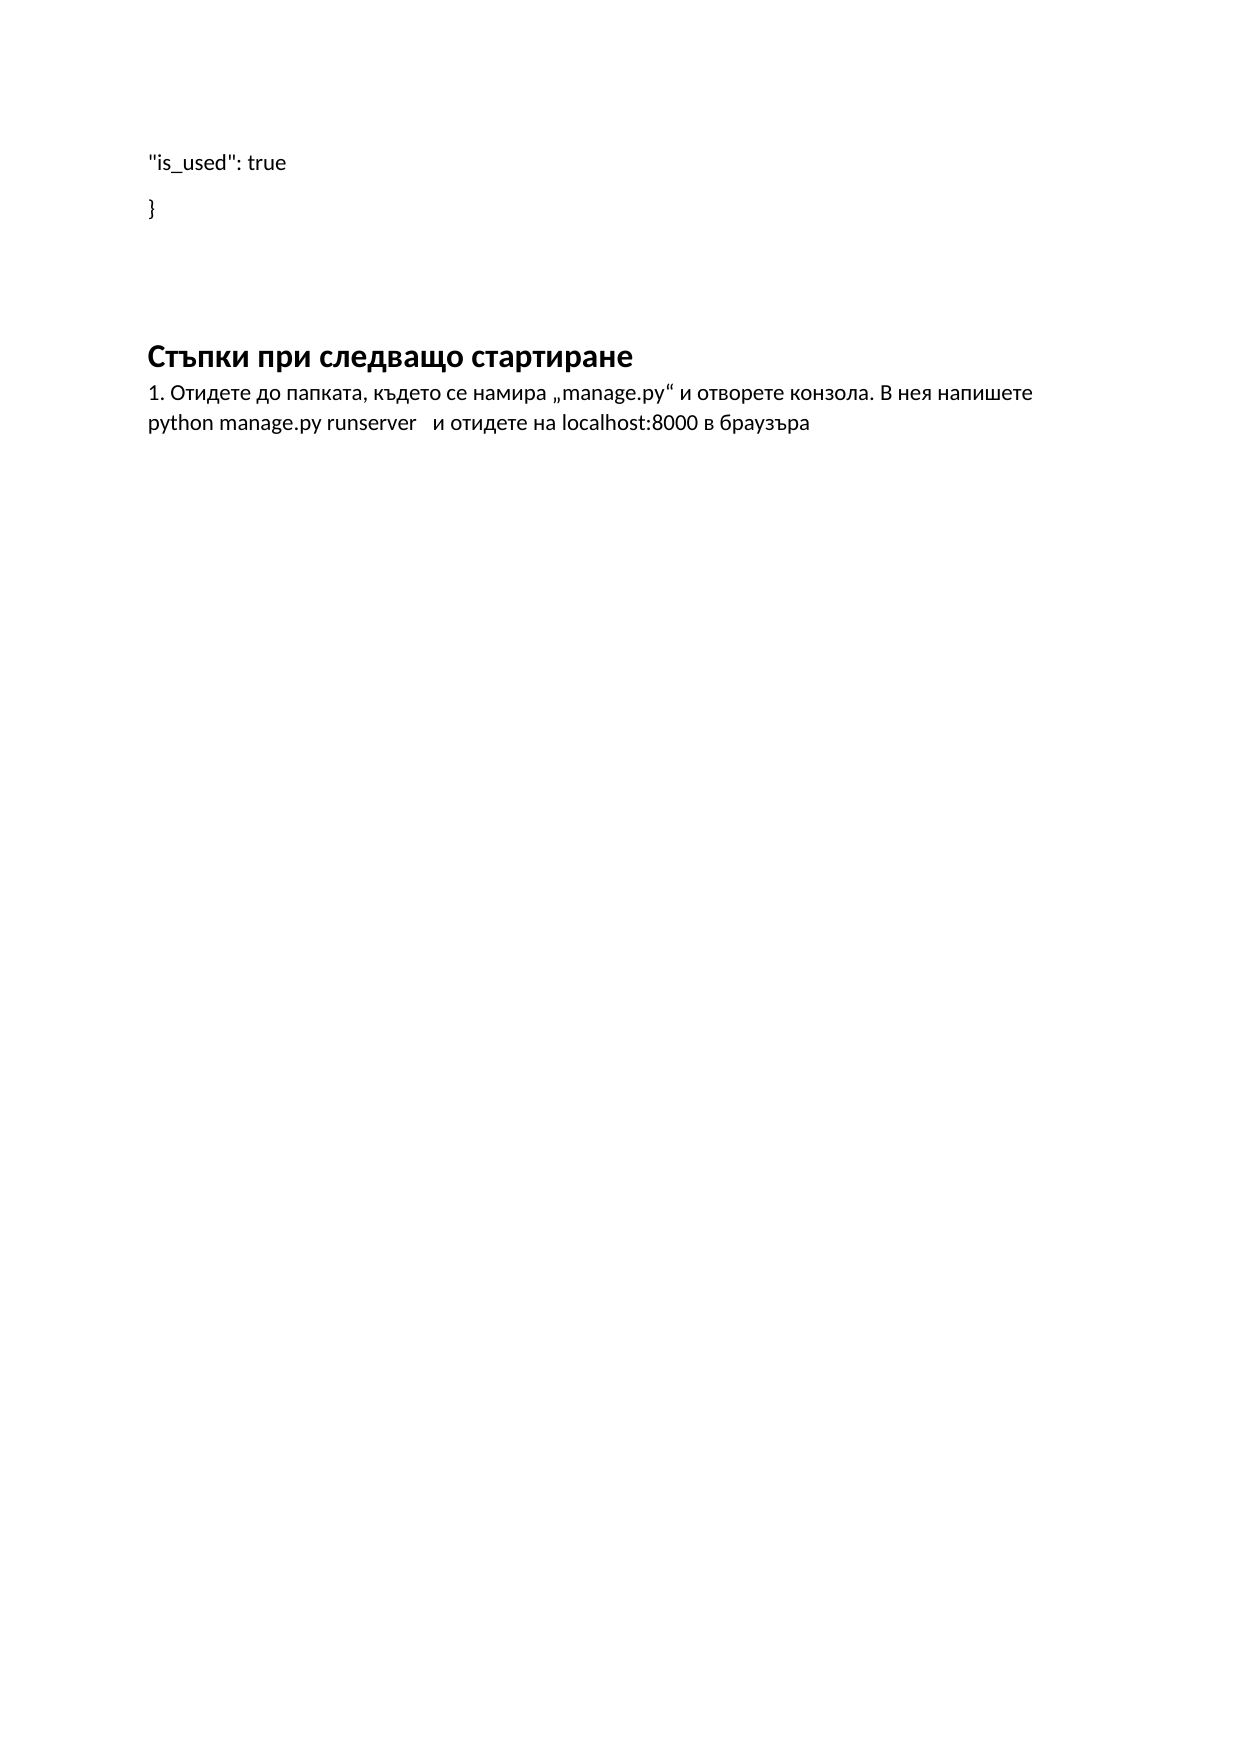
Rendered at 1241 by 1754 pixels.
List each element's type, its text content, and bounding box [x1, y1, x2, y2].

text Стъпки при следващо стартиране 1. Отидете до папката, където се намира „manage.py“ и отворете конзола. В нея напишете python manage.py runserver и отидете на localhost:8000 в браузъра [148, 335, 1093, 436]
text "is_used": true [148, 148, 1093, 176]
text } [148, 194, 1093, 222]
